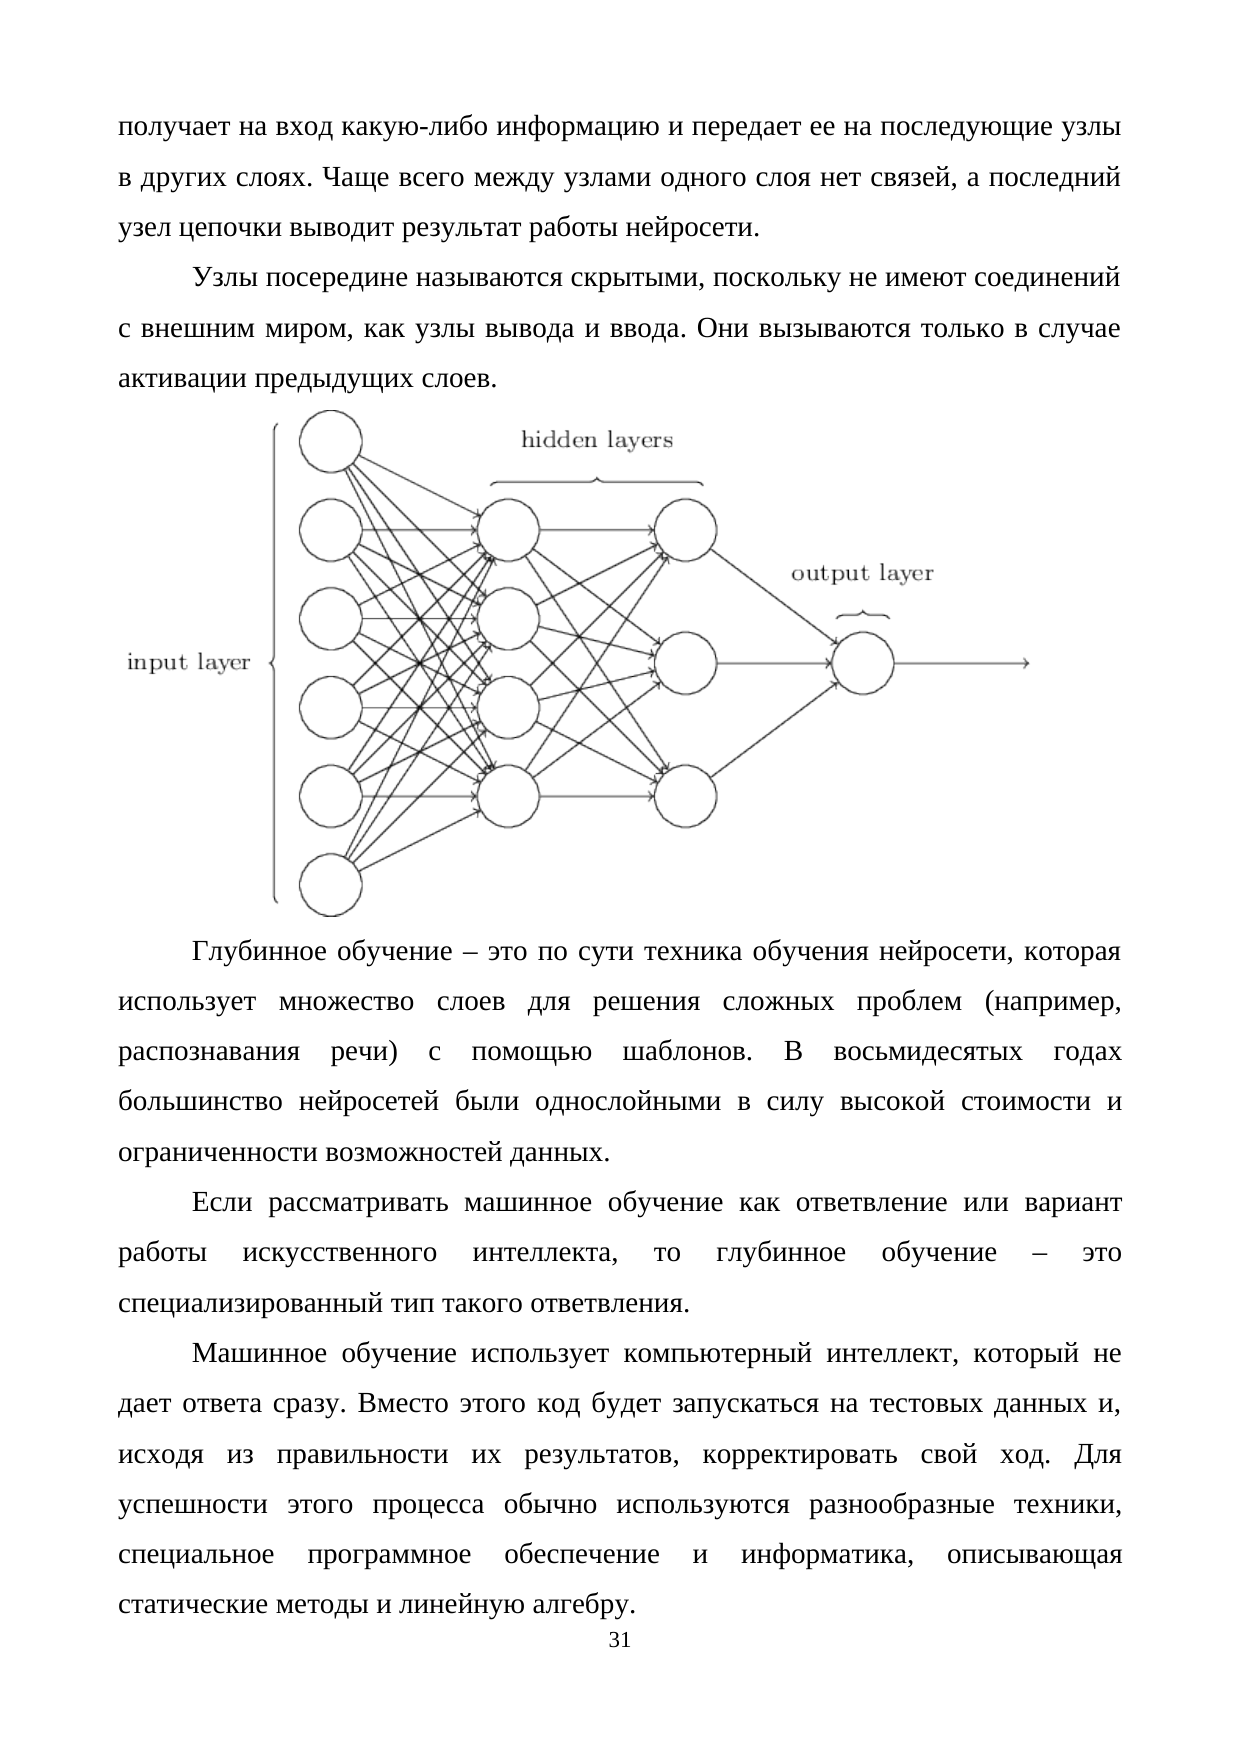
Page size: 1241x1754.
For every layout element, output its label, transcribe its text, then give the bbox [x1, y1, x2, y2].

picture [127, 410, 1031, 917]
text Машинное обучение использует компьютерный интеллект, который не дает ответа сразу. Вместо этого код будет запускаться на тестовых данных и, исходя из правильности их результатов, корректировать свой ход. Для успешности этого процесса обычно используются разнообразные техники, специальное программное обеспечение и информатика, описывающая статические методы и линейную алгебру. [118, 1335, 1122, 1620]
text Глубинное обучение – это по сути техника обучения нейросети, которая использует множество слоев для решения сложных проблем (например, распознавания речи) с помощью шаблонов. В восьмидесятых годах большинство нейросетей были однослойными в силу высокой стоимости и ограниченности возможностей данных. [118, 933, 1122, 1167]
text Узлы посередине называются скрытыми, поскольку не имеют соединений с внешним миром, как узлы вывода и ввода. Они вызываются только в случае активации предыдущих слоев. [118, 259, 1122, 393]
text Если рассматривать машинное обучение как ответвление или вариант работы искусственного интеллекта, то глубинное обучение – это специализированный тип такого ответвления. [118, 1184, 1122, 1318]
